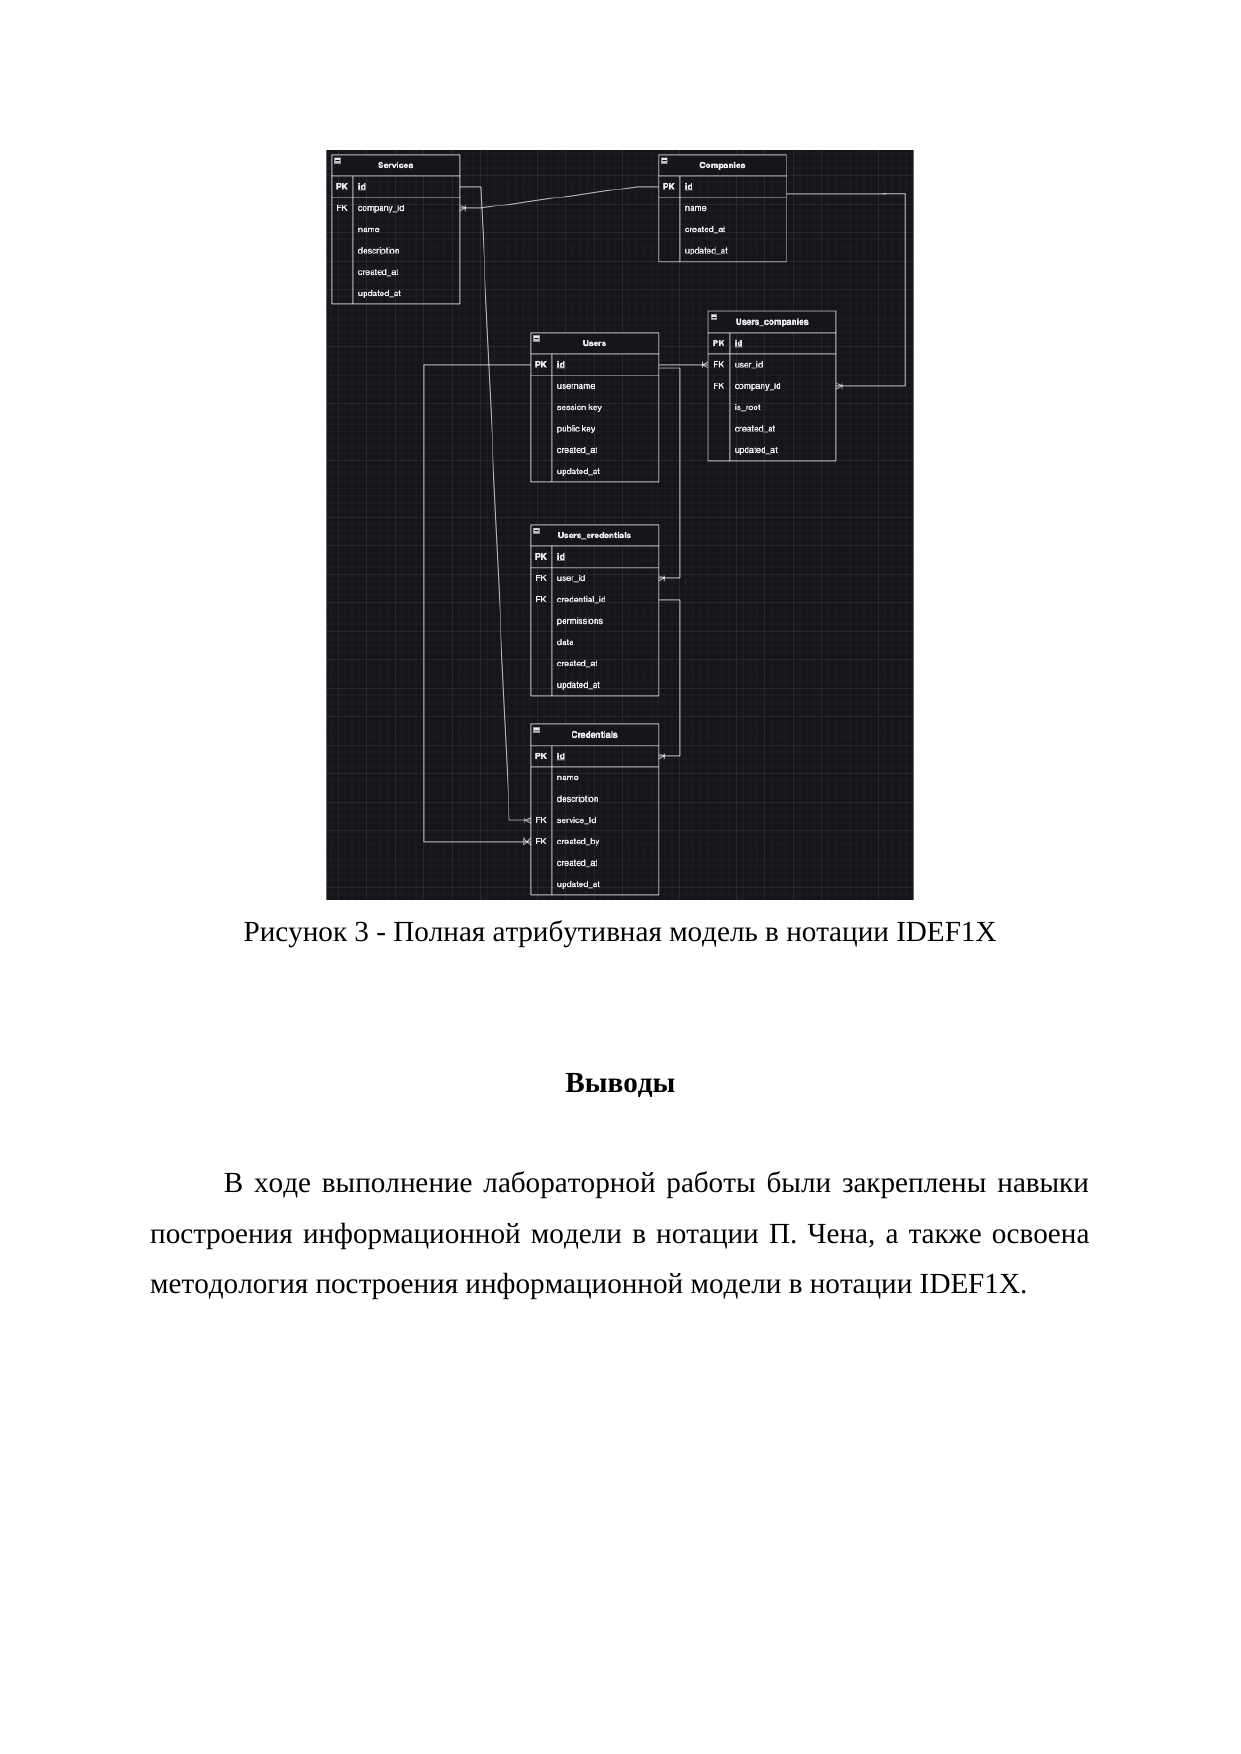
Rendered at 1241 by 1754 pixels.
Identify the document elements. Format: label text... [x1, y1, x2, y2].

text Рисунок 3 - Полная атрибутивная модель в нотации IDEF1X [150, 914, 1090, 947]
text В ходе выполнение лабораторной работы были закреплены навыки построения информационной модели в нотации П. Чена, а также освоена методология построения информационной модели в нотации IDEF1X. [150, 1166, 1090, 1300]
text Выводы [150, 1065, 1090, 1098]
